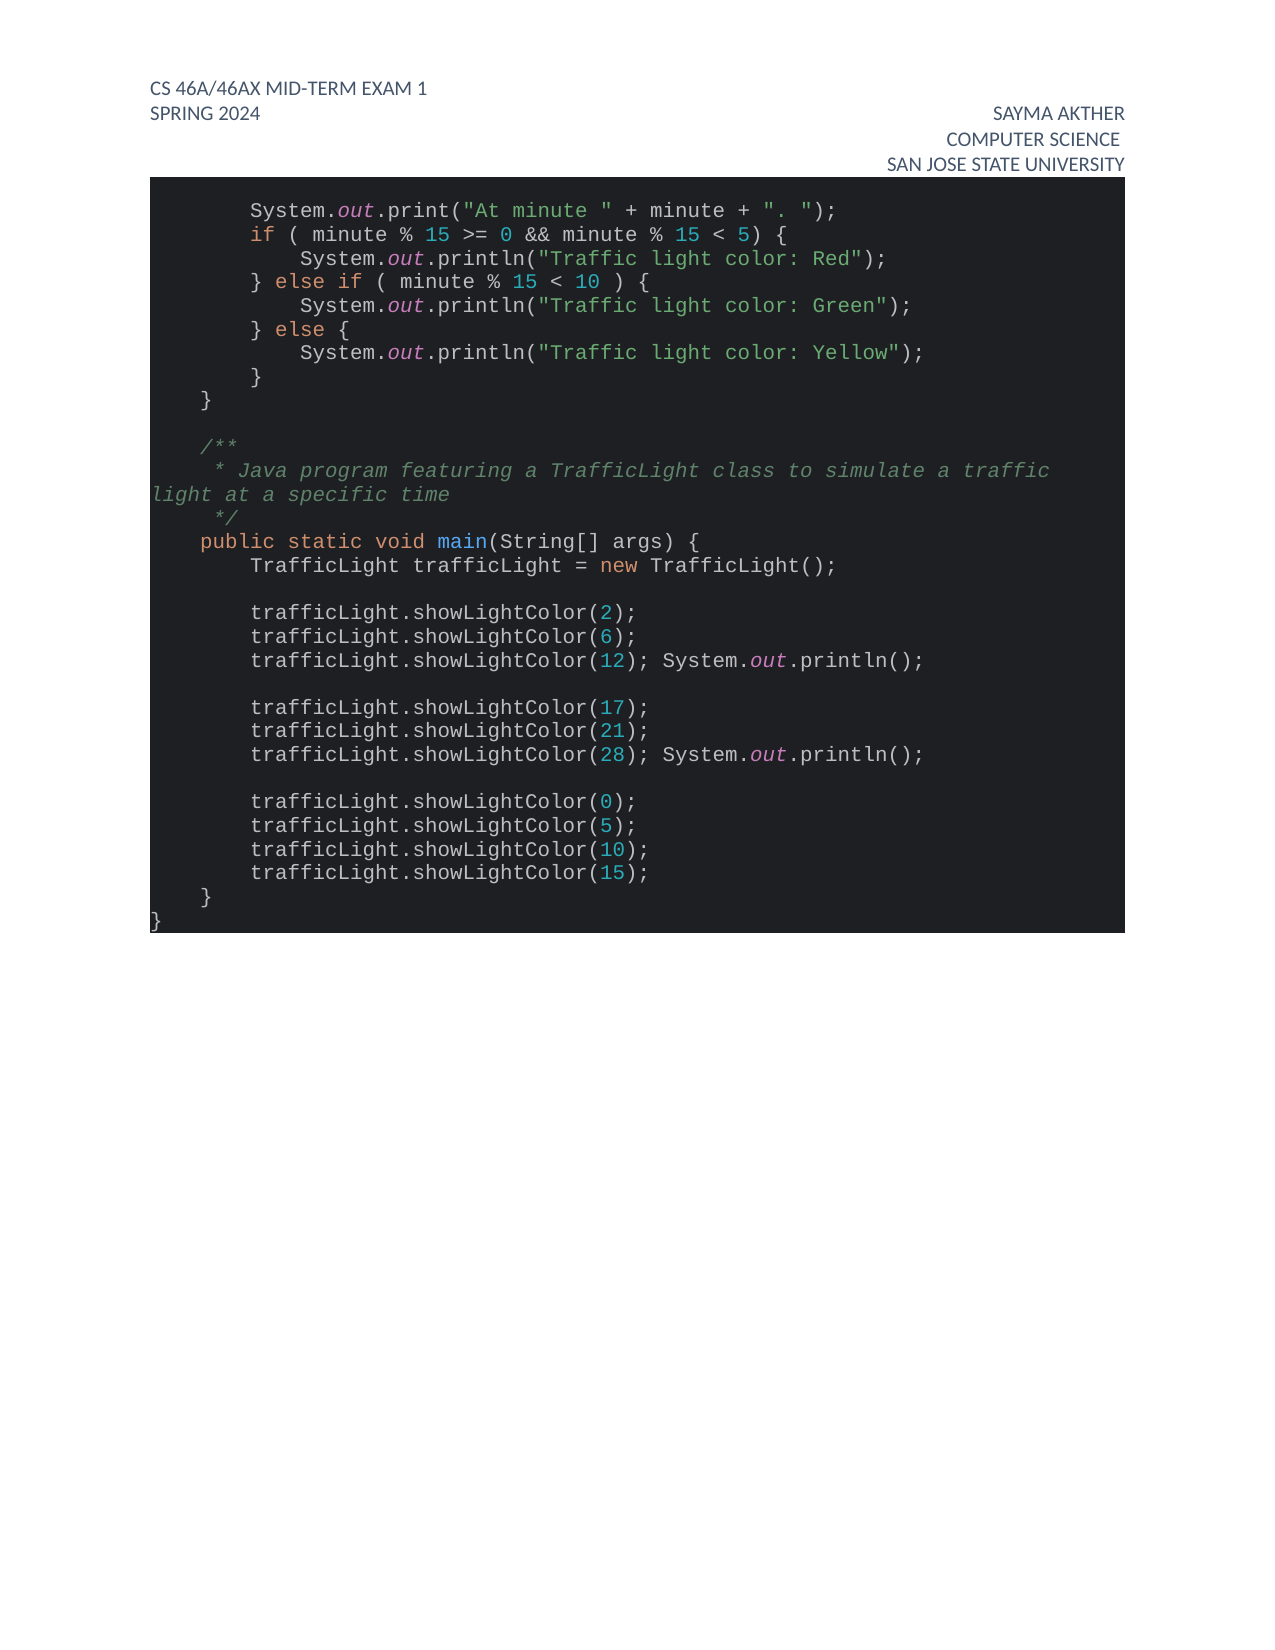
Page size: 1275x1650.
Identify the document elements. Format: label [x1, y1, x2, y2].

text [150, 177, 1125, 933]
